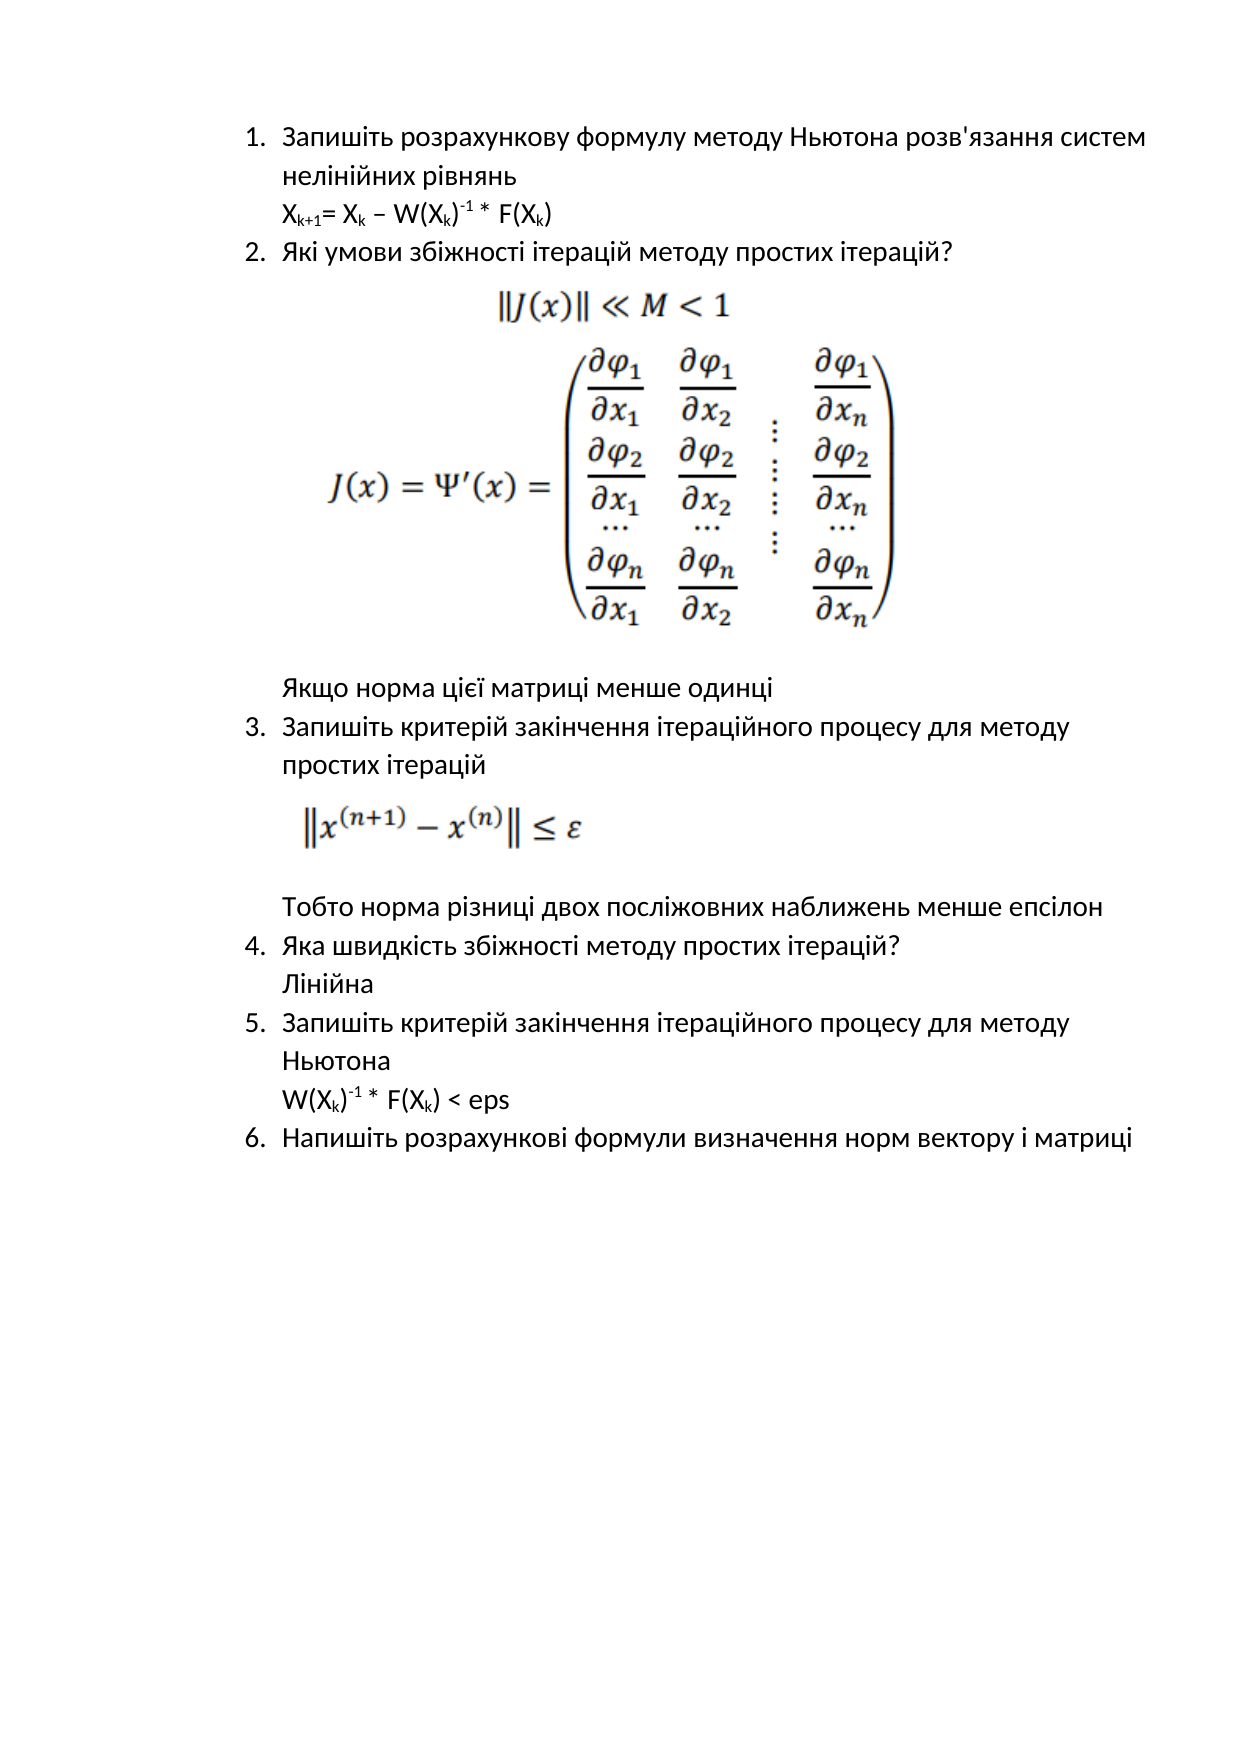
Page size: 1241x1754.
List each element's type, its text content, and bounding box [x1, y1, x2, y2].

list Якщо норма цієї матриці менше одинці [282, 669, 1152, 705]
list Запишіть критерій закінчення ітераційного процесу для методу Ньютона [244, 1004, 1152, 1078]
list Запишіть розрахункову формулу методу Ньютона розв'язання систем нелінійних рівнянь [244, 118, 1152, 192]
list Які умови збіжності ітерацій методу простих ітерацій? [244, 233, 1152, 269]
picture [281, 784, 612, 887]
list W(Xk)-1 * F(Xk) < eps [282, 1081, 1152, 1116]
list Яка швидкість збіжності методу простих ітерацій? [244, 927, 1152, 963]
list Xk+1= Xk – W(Xk)-1 * F(Xk) [282, 195, 1152, 231]
list Лінійна [282, 965, 1152, 1001]
picture [281, 271, 940, 668]
list Запишіть критерій закінчення ітераційного процесу для методу простих ітерацій [244, 708, 1152, 782]
list Напишіть розрахункові формули визначення норм вектору і матриці [244, 1119, 1152, 1155]
list Тобто норма різниці двох посліжовних наближень менше епсілон [282, 888, 1152, 924]
